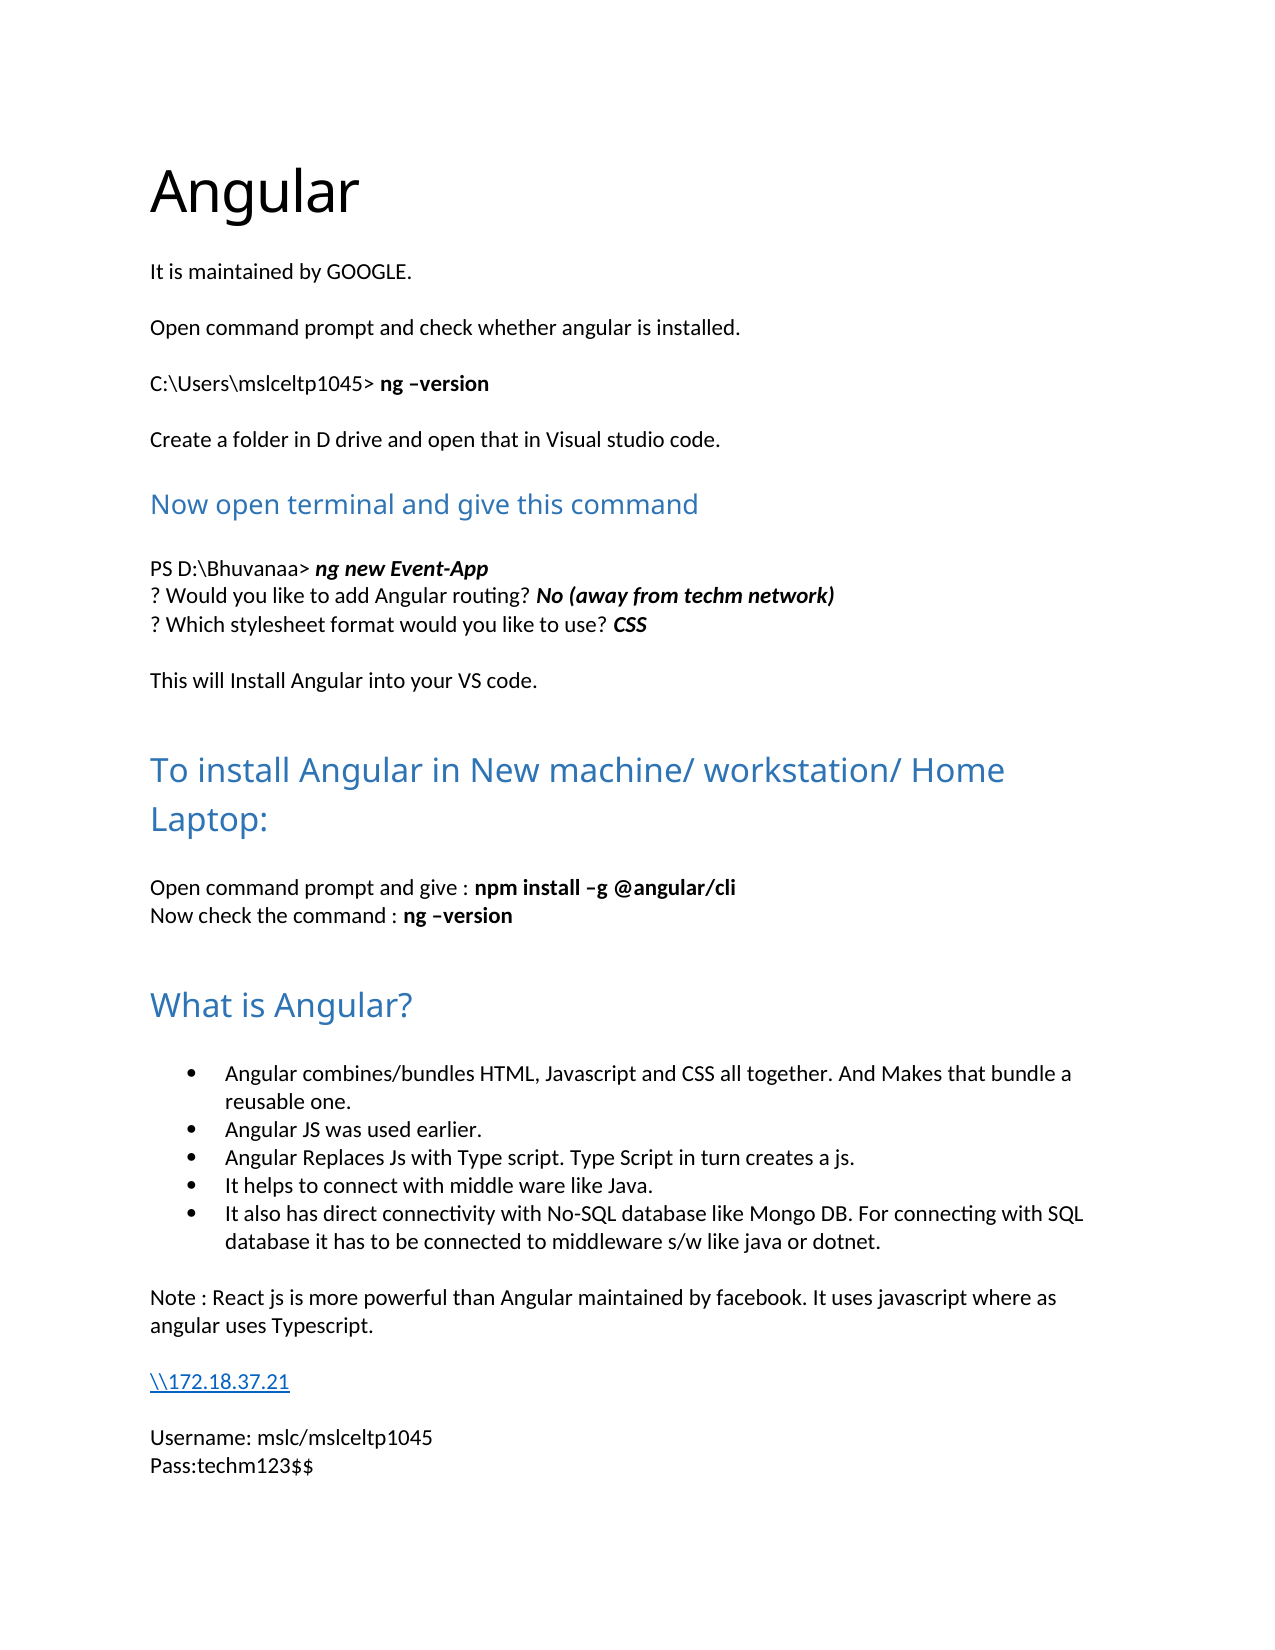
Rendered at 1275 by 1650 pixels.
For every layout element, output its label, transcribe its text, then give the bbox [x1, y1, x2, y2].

list It also has direct connectivity with No-SQL database like Mongo DB. For connecting with SQL database it has to be connected to middleware s/w like java or dotnet. [187, 1199, 1125, 1255]
subtitle Now open terminal and give this command [150, 486, 1125, 523]
text C:\Users\mslceltp1045> ng –version [150, 369, 1125, 398]
list Angular combines/bundles HTML, Javascript and CSS all together. And Makes that bundle a reusable one. [187, 1059, 1125, 1115]
text Create a folder in D drive and open that in Visual studio code. [150, 426, 1125, 454]
text Username: mslc/mslceltp1045 [150, 1423, 1125, 1451]
text Open command prompt and check whether angular is installed. [150, 313, 1125, 342]
text Now check the command : ng –version [150, 901, 1125, 929]
list It helps to connect with middle ware like Java. [187, 1171, 1125, 1199]
text ? Would you like to add Angular routing? No (away from techm network) [150, 582, 1125, 610]
text ? Which stylesheet format would you like to use? CSS [150, 610, 1125, 638]
subtitle To install Angular in New machine/ workstation/ Home Laptop: [150, 747, 1125, 841]
text Pass:techm123$$ [150, 1451, 1125, 1479]
list Angular JS was used earlier. [187, 1115, 1125, 1143]
text Note : React js is more powerful than Angular maintained by facebook. It uses javascript where as angular uses Typescript. [150, 1283, 1125, 1339]
text It is maintained by GOOGLE. [150, 257, 1125, 286]
title Angular [150, 150, 1125, 229]
text PS D:\Bhuvanaa> ng new Event-App [150, 554, 1125, 582]
text \\172.18.37.21 [150, 1367, 1125, 1395]
text This will Install Angular into your VS code. [150, 666, 1125, 694]
list Angular Replaces Js with Type script. Type Script in turn creates a js. [187, 1143, 1125, 1171]
subtitle What is Angular? [150, 982, 1125, 1027]
text Open command prompt and give : npm install –g @angular/cli [150, 873, 1125, 901]
